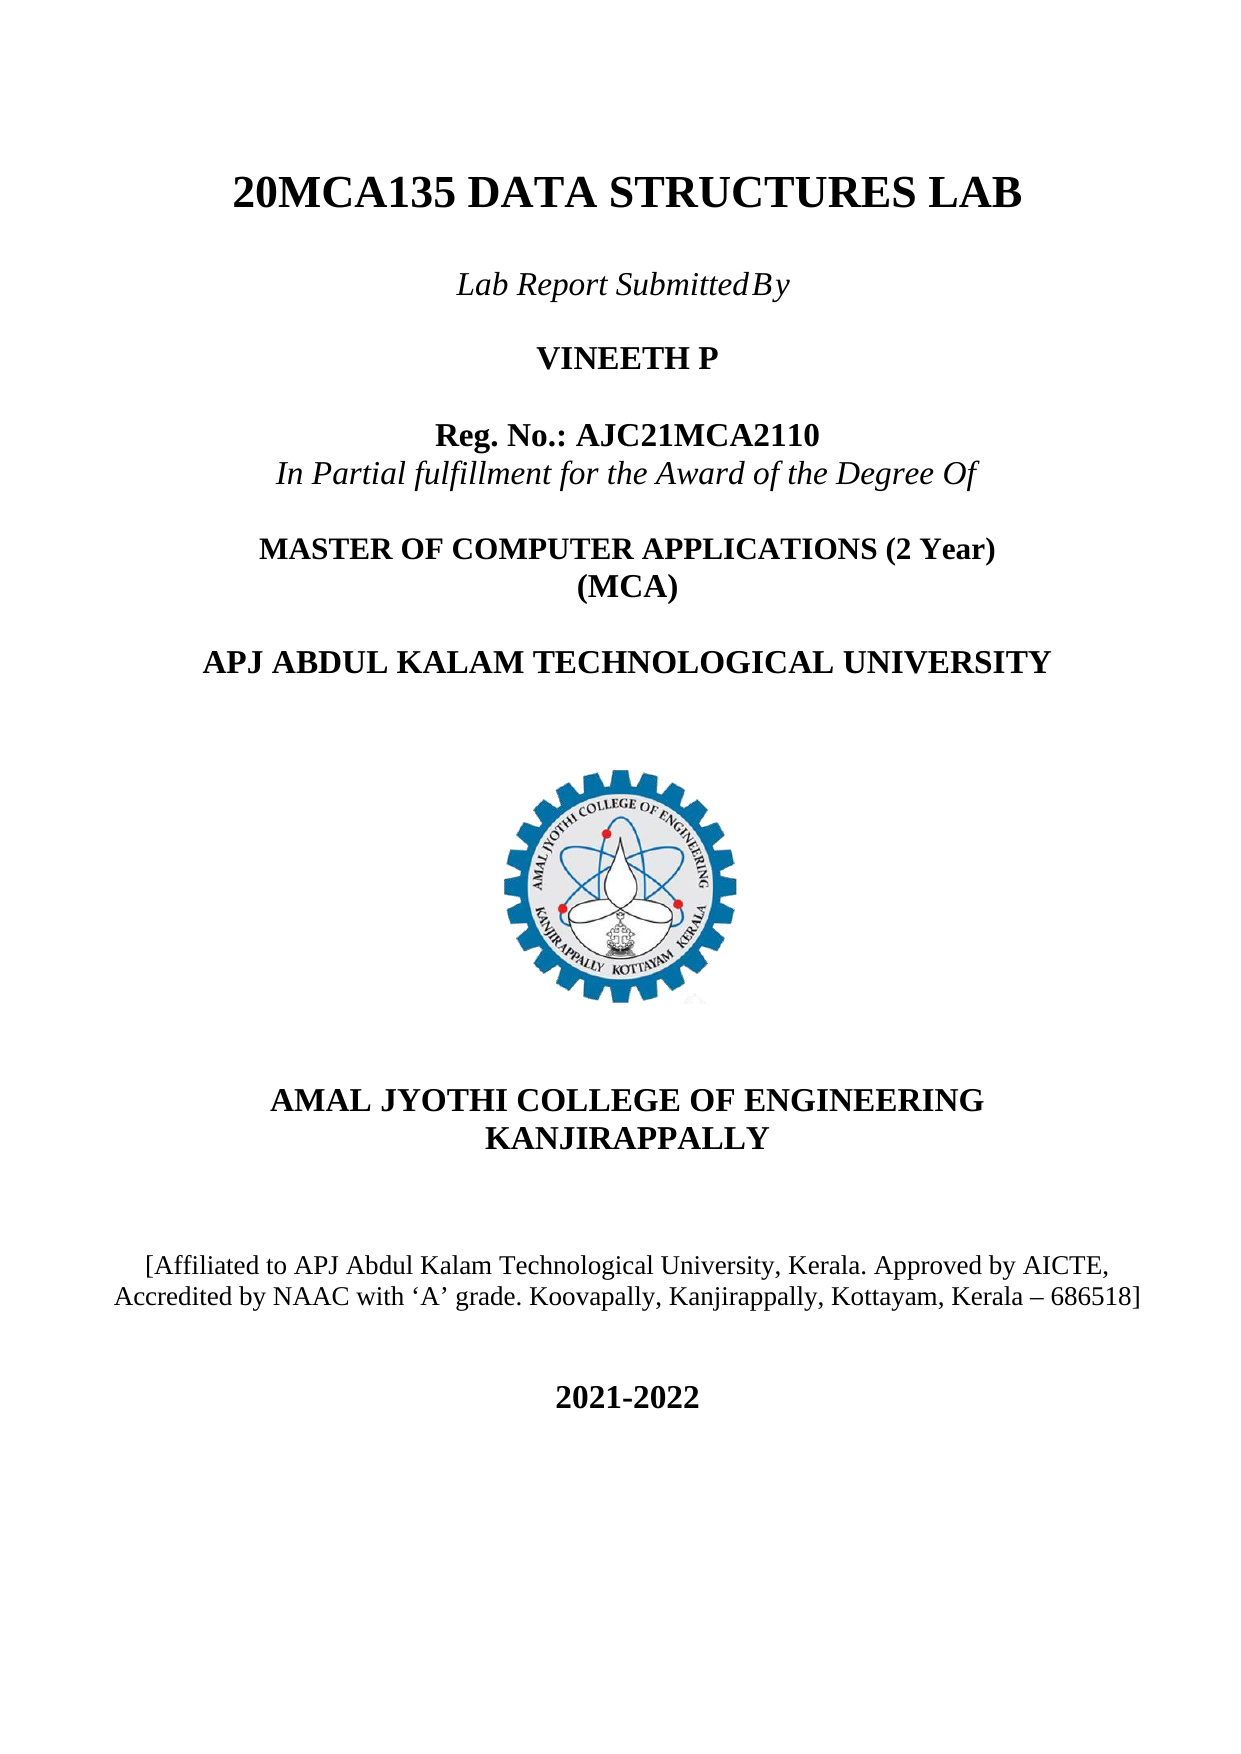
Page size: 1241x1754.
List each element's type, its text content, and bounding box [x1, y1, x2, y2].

text KANJIRAPPALLY [103, 1118, 1151, 1157]
text 20MCA135 DATA STRUCTURES LAB [103, 164, 1151, 217]
text Lab Report Submitted B y [103, 264, 1151, 302]
text 2021-2022 [103, 1377, 1151, 1416]
picture [503, 770, 737, 1004]
text MASTER OF COMPUTER APPLICATIONS (2 Year) [103, 530, 1151, 566]
text Reg. No.: AJC21MCA2110 [103, 415, 1151, 453]
text VINEETH P [103, 338, 1151, 377]
text AMAL JYOTHI COLLEGE OF ENGINEERING [103, 1080, 1151, 1118]
text (MCA) [103, 566, 1151, 604]
text APJ ABDUL KALAM TECHNOLOGICAL UNIVERSITY [103, 643, 1151, 681]
text In Partial fulfillment for the Award of the Degree Of [103, 453, 1151, 492]
text [Affiliated to APJ Abdul Kalam Technological University, Kerala. Approved by AICTE, Accredited by NAAC with ‘A’ grade. Koovapally, Kanjirappally, Kottayam, Kerala – 686518] [103, 1249, 1151, 1311]
